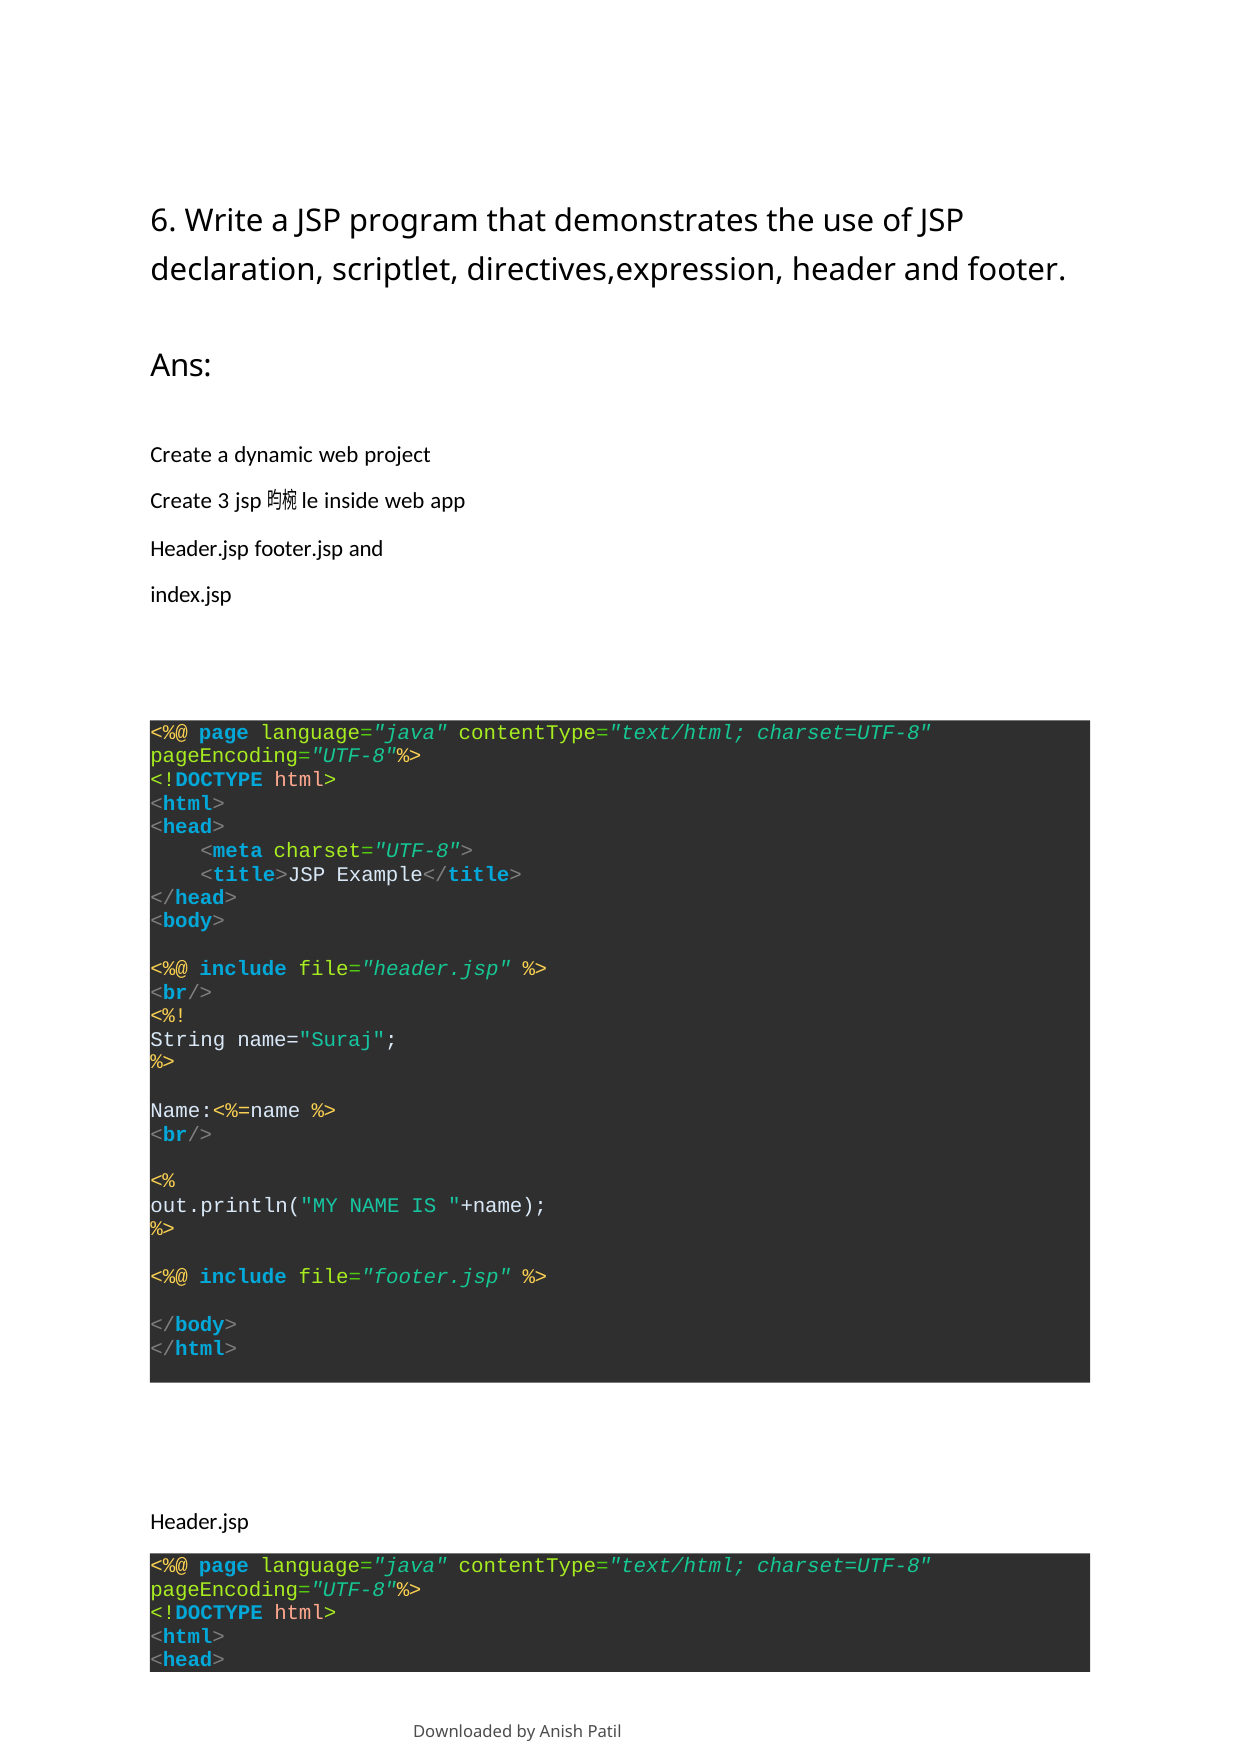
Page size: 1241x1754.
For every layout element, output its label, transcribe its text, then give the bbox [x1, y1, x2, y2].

text Create a dynamic web project Create 3 jsp 昀椀le inside web app Header.jsp footer.jsp and index.jsp [150, 440, 470, 609]
text Header.jsp [150, 1507, 1093, 1535]
text Ans: [150, 343, 1093, 386]
text 6. Write a JSP program that demonstrates the use of JSP declaration, scriptlet, directives,expression, header and footer. [150, 198, 1093, 289]
